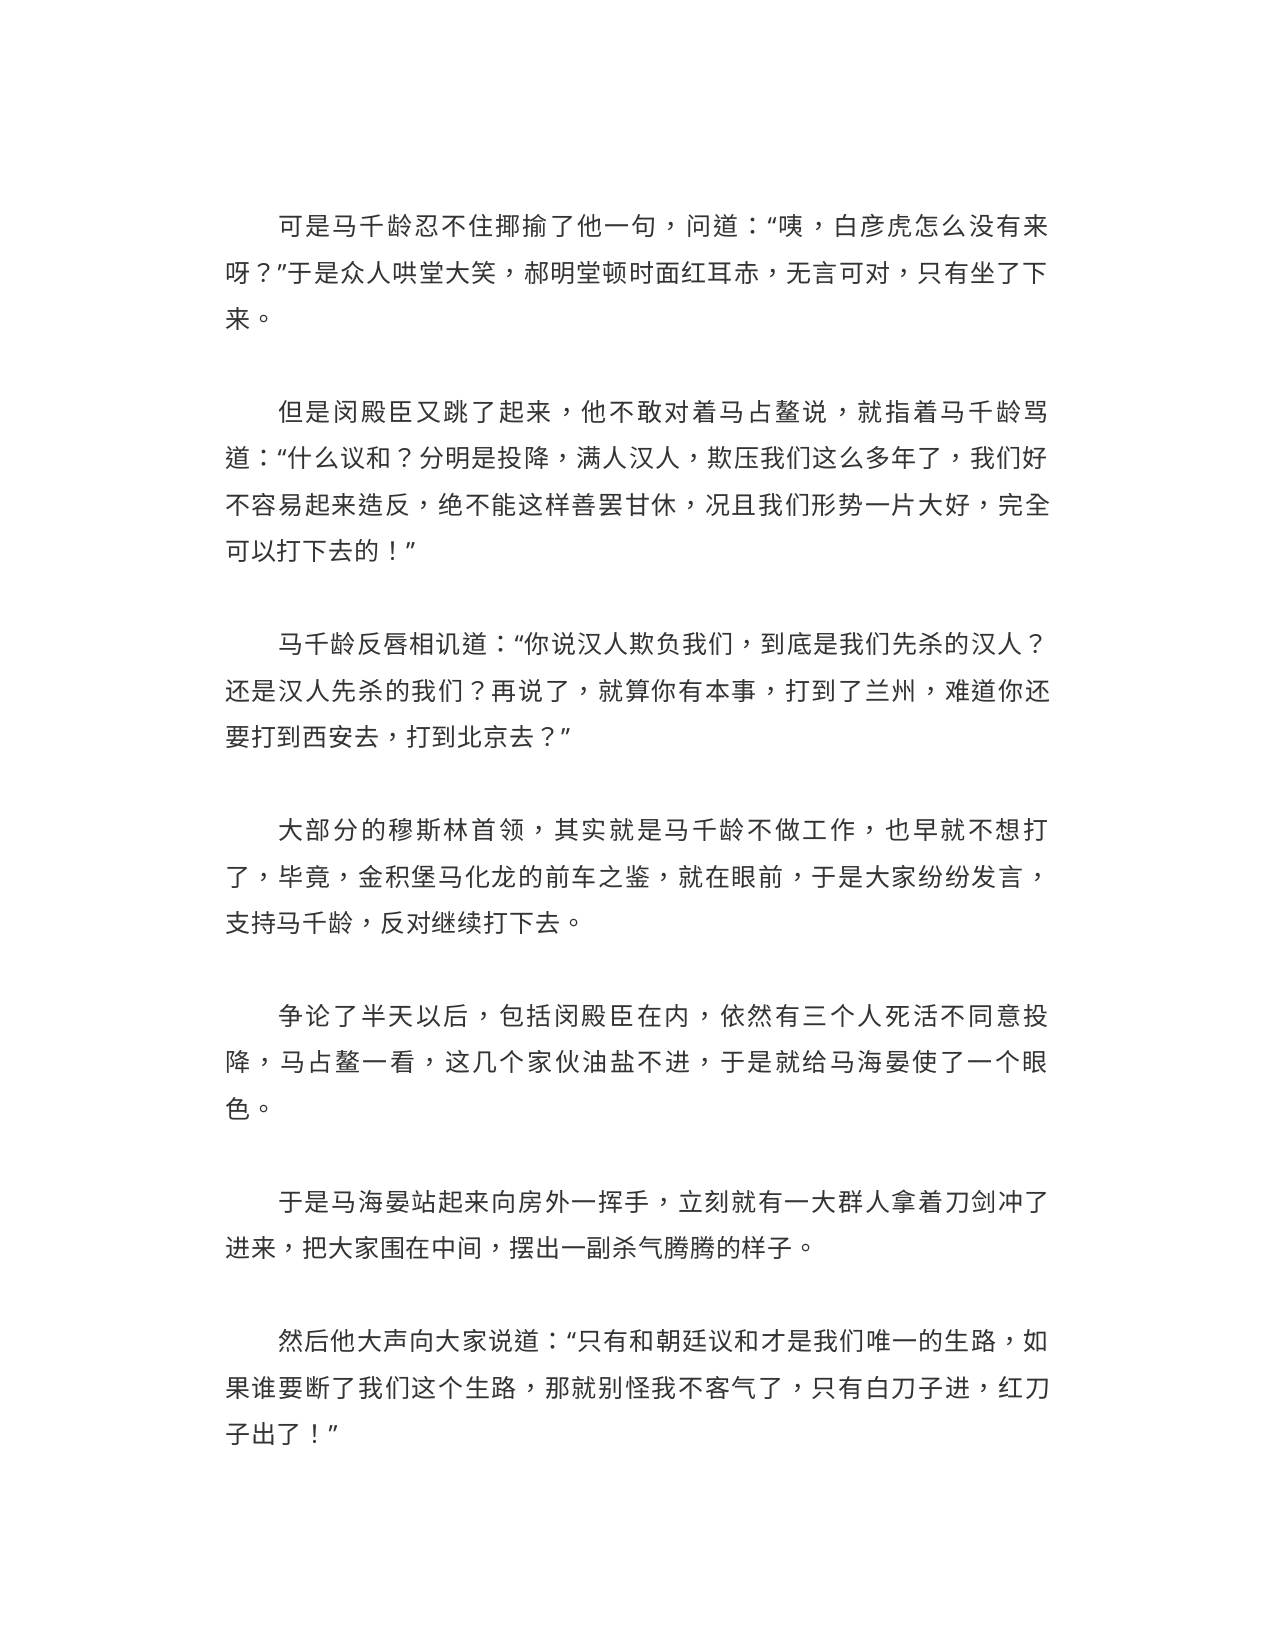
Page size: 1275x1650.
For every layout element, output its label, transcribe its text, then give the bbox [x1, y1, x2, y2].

text 争论了半天以后，包括闵殿臣在内，依然有三个人死活不同意投降，马占鳌一看，这几个家伙油盐不进，于是就给马海晏使了一个眼色。 [225, 986, 1050, 1126]
text 大部分的穆斯林首领，其实就是马千龄不做工作，也早就不想打了，毕竟，金积堡马化龙的前车之鉴，就在眼前，于是大家纷纷发言，支持马千龄，反对继续打下去。 [225, 800, 1050, 940]
text 然后他大声向大家说道：“只有和朝廷议和才是我们唯一的生路，如果谁要断了我们这个生路，那就别怪我不客气了，只有白刀子进，红刀子出了！” [225, 1311, 1050, 1451]
text 可是马千龄忍不住揶揄了他一句，问道：“咦，白彦虎怎么没有来呀？”于是众人哄堂大笑，郝明堂顿时面红耳赤，无言可对，只有坐了下来。 [225, 196, 1050, 336]
text 于是马海晏站起来向房外一挥手，立刻就有一大群人拿着刀剑冲了进来，把大家围在中间，摆出一副杀气腾腾的样子。 [225, 1172, 1050, 1265]
text 但是闵殿臣又跳了起来，他不敢对着马占鳌说，就指着马千龄骂道：“什么议和？分明是投降，满人汉人，欺压我们这么多年了，我们好不容易起来造反，绝不能这样善罢甘休，况且我们形势一片大好，完全可以打下去的！” [225, 382, 1050, 568]
text 马千龄反唇相讥道：“你说汉人欺负我们，到底是我们先杀的汉人？还是汉人先杀的我们？再说了，就算你有本事，打到了兰州，难道你还要打到西安去，打到北京去？” [225, 614, 1050, 754]
